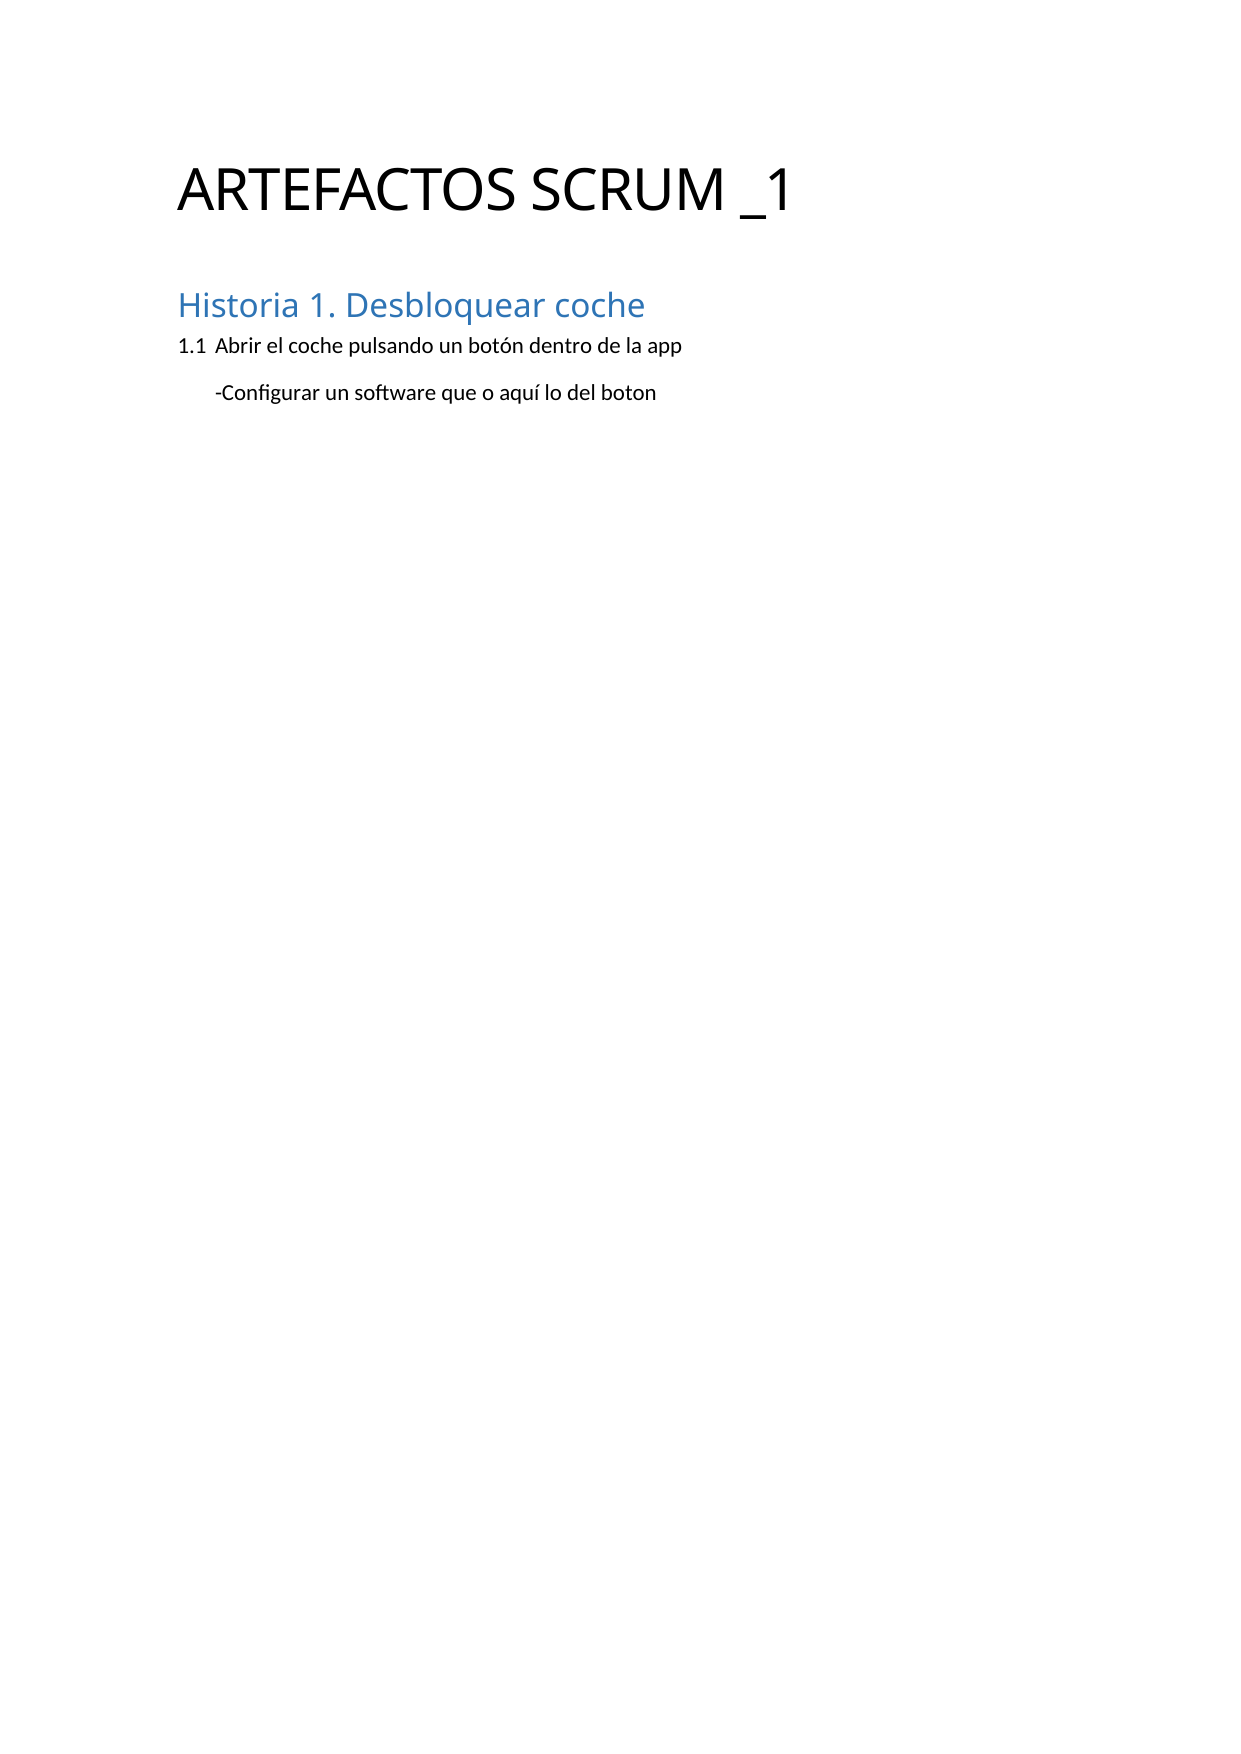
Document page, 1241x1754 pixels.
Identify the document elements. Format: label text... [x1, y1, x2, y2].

subtitle Historia 1. Desbloquear coche [177, 282, 1063, 328]
title ARTEFACTOS SCRUM _1 [177, 148, 1063, 227]
text -Configurar un software que o aquí lo del boton [215, 378, 1063, 406]
list Abrir el coche pulsando un botón dentro de la app [177, 331, 1063, 359]
